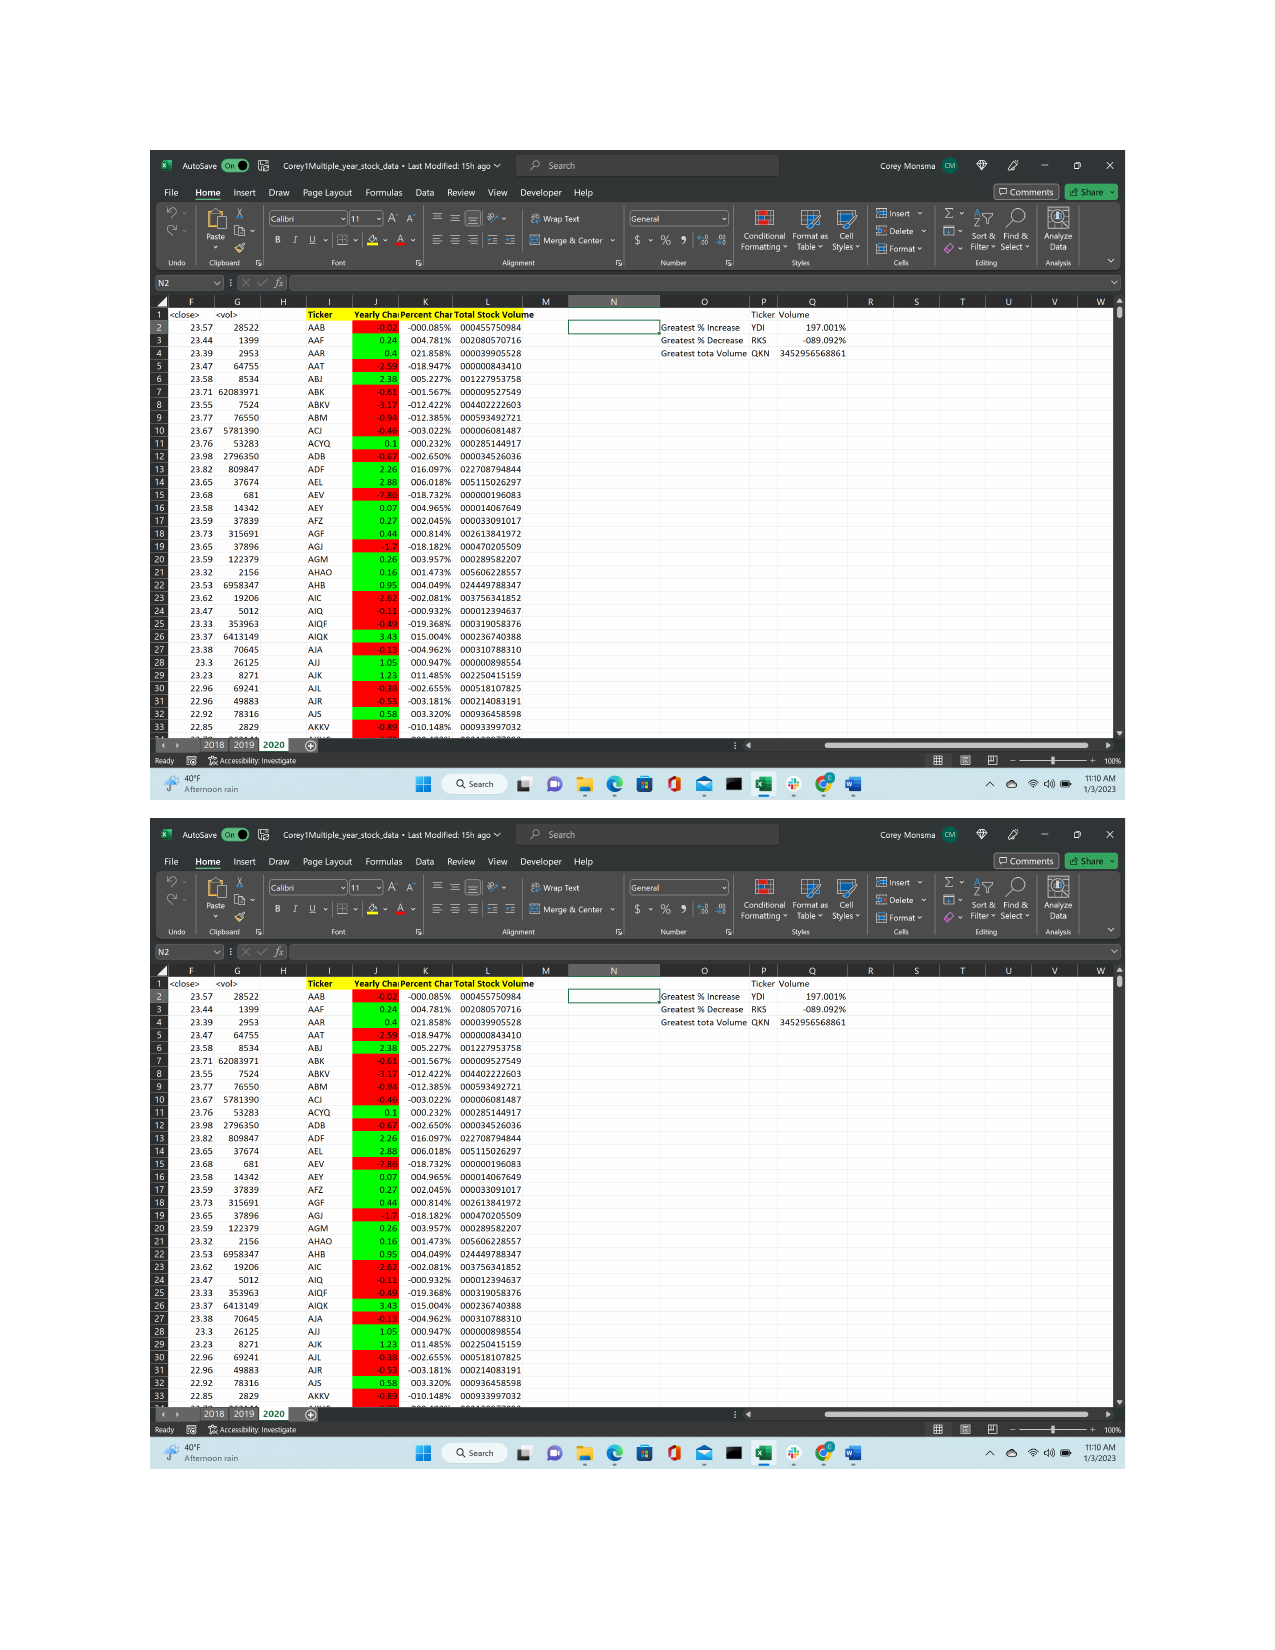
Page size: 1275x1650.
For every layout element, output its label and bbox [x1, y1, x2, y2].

picture [150, 818, 1125, 1469]
picture [150, 150, 1125, 800]
